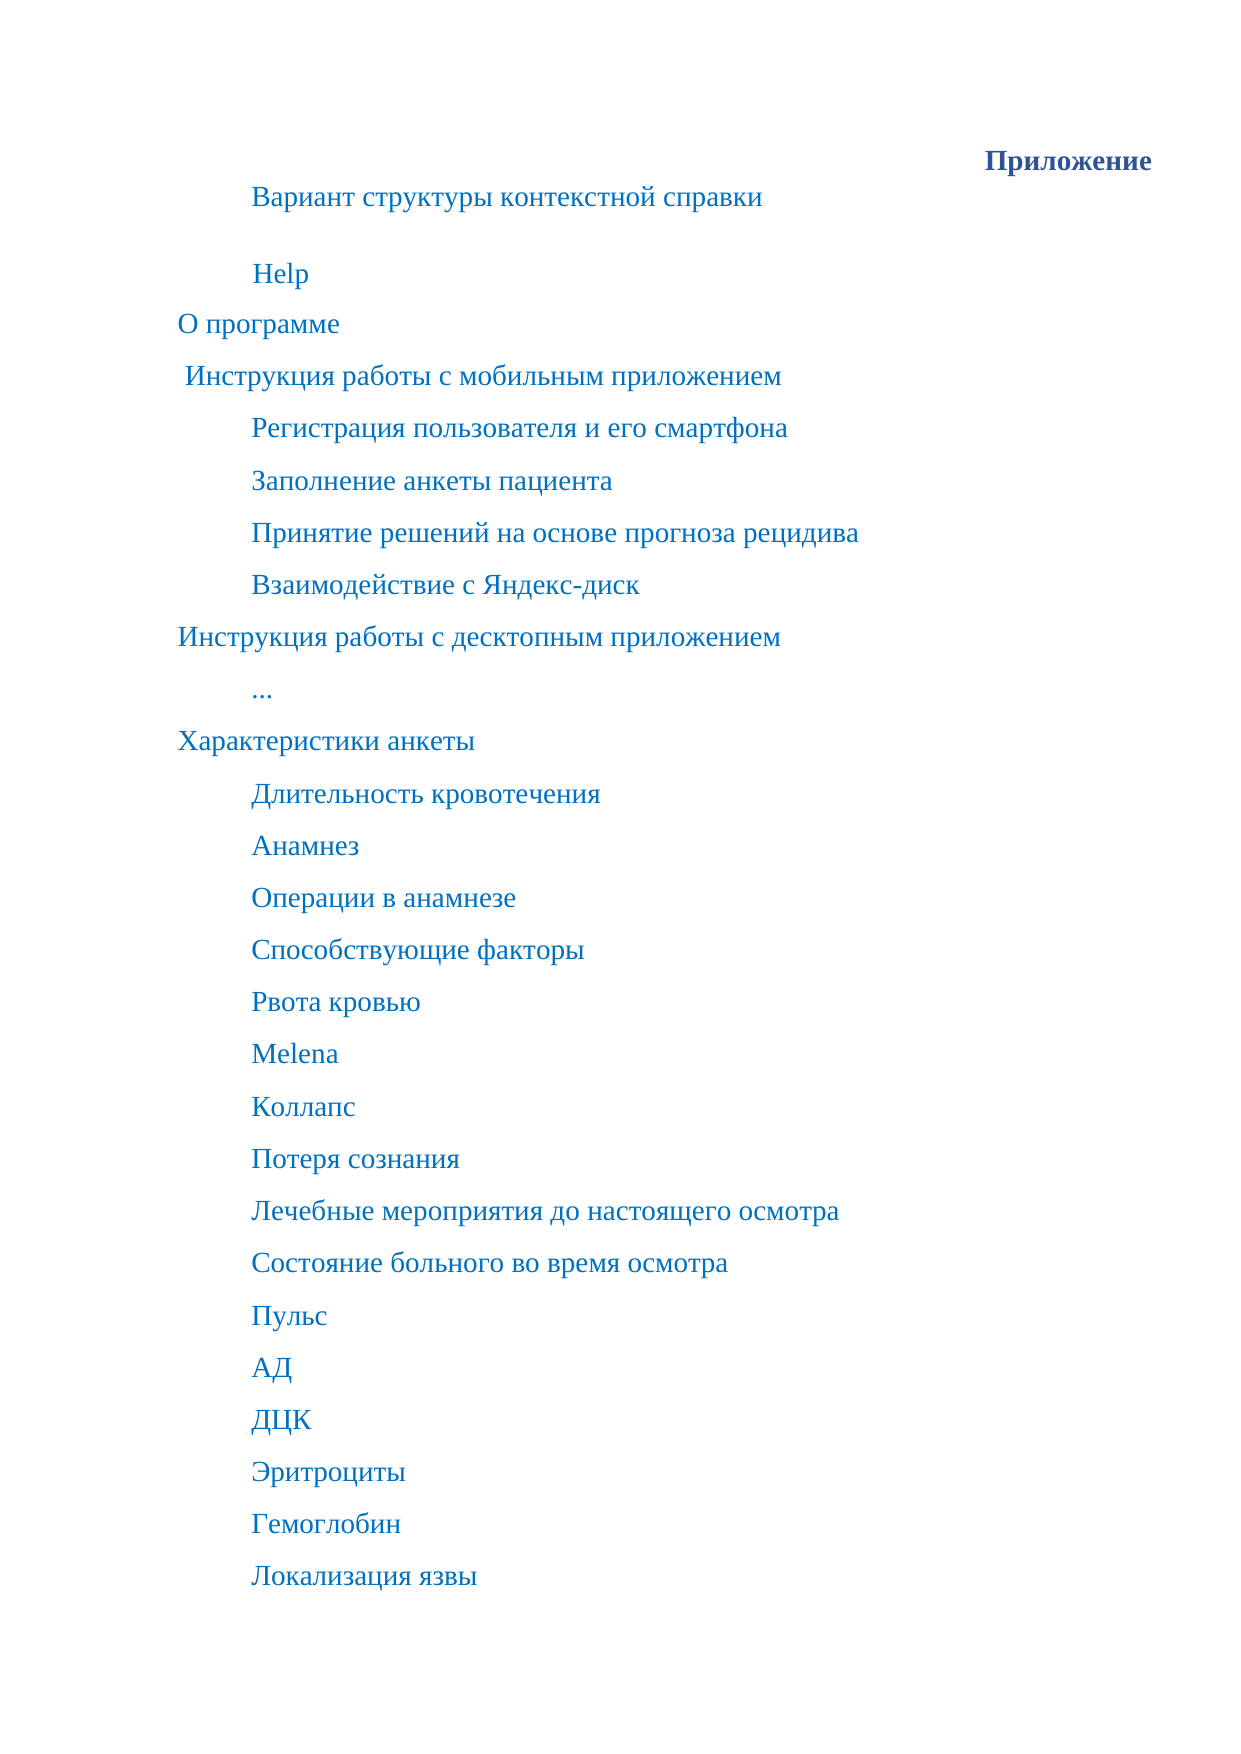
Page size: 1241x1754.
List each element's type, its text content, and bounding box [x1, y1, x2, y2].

text АД [251, 1350, 1152, 1383]
text Melena [251, 1037, 1152, 1070]
text Длительность кровотечения [251, 776, 1152, 809]
text Инструкция работы с десктопным приложением [177, 619, 1152, 653]
text Help [177, 246, 1152, 289]
text Гемоглобин [251, 1506, 1152, 1540]
text Заполнение анкеты пациента [251, 463, 1152, 496]
text Регистрация пользователя и его смартфона [251, 410, 1152, 444]
text О программе [177, 306, 1152, 339]
text Вариант структуры контекстной справки [177, 179, 1152, 212]
text Лечебные мероприятия до настоящего осмотра [251, 1193, 1152, 1227]
text Пульс [251, 1298, 1152, 1331]
text Анамнез [251, 828, 1152, 861]
text Локализация язвы [251, 1558, 1152, 1592]
text Коллапс [251, 1089, 1152, 1122]
text ДЦК [251, 1402, 1152, 1436]
text Операции в анамнезе [251, 880, 1152, 914]
text Состояние больного во время осмотра [251, 1245, 1152, 1279]
subtitle Приложение [177, 143, 1152, 177]
text Инструкция работы с мобильным приложением [177, 358, 1152, 392]
text Рвота кровью [251, 984, 1152, 1018]
text Взаимодействие с Яндекс-диск [251, 567, 1152, 601]
text Потеря сознания [251, 1141, 1152, 1174]
text Характеристики анкеты [177, 723, 1152, 757]
text Способствующие факторы [251, 932, 1152, 966]
text ... [251, 671, 1152, 705]
text Принятие решений на основе прогноза рецидива [251, 515, 1152, 548]
text Эритроциты [251, 1454, 1152, 1488]
